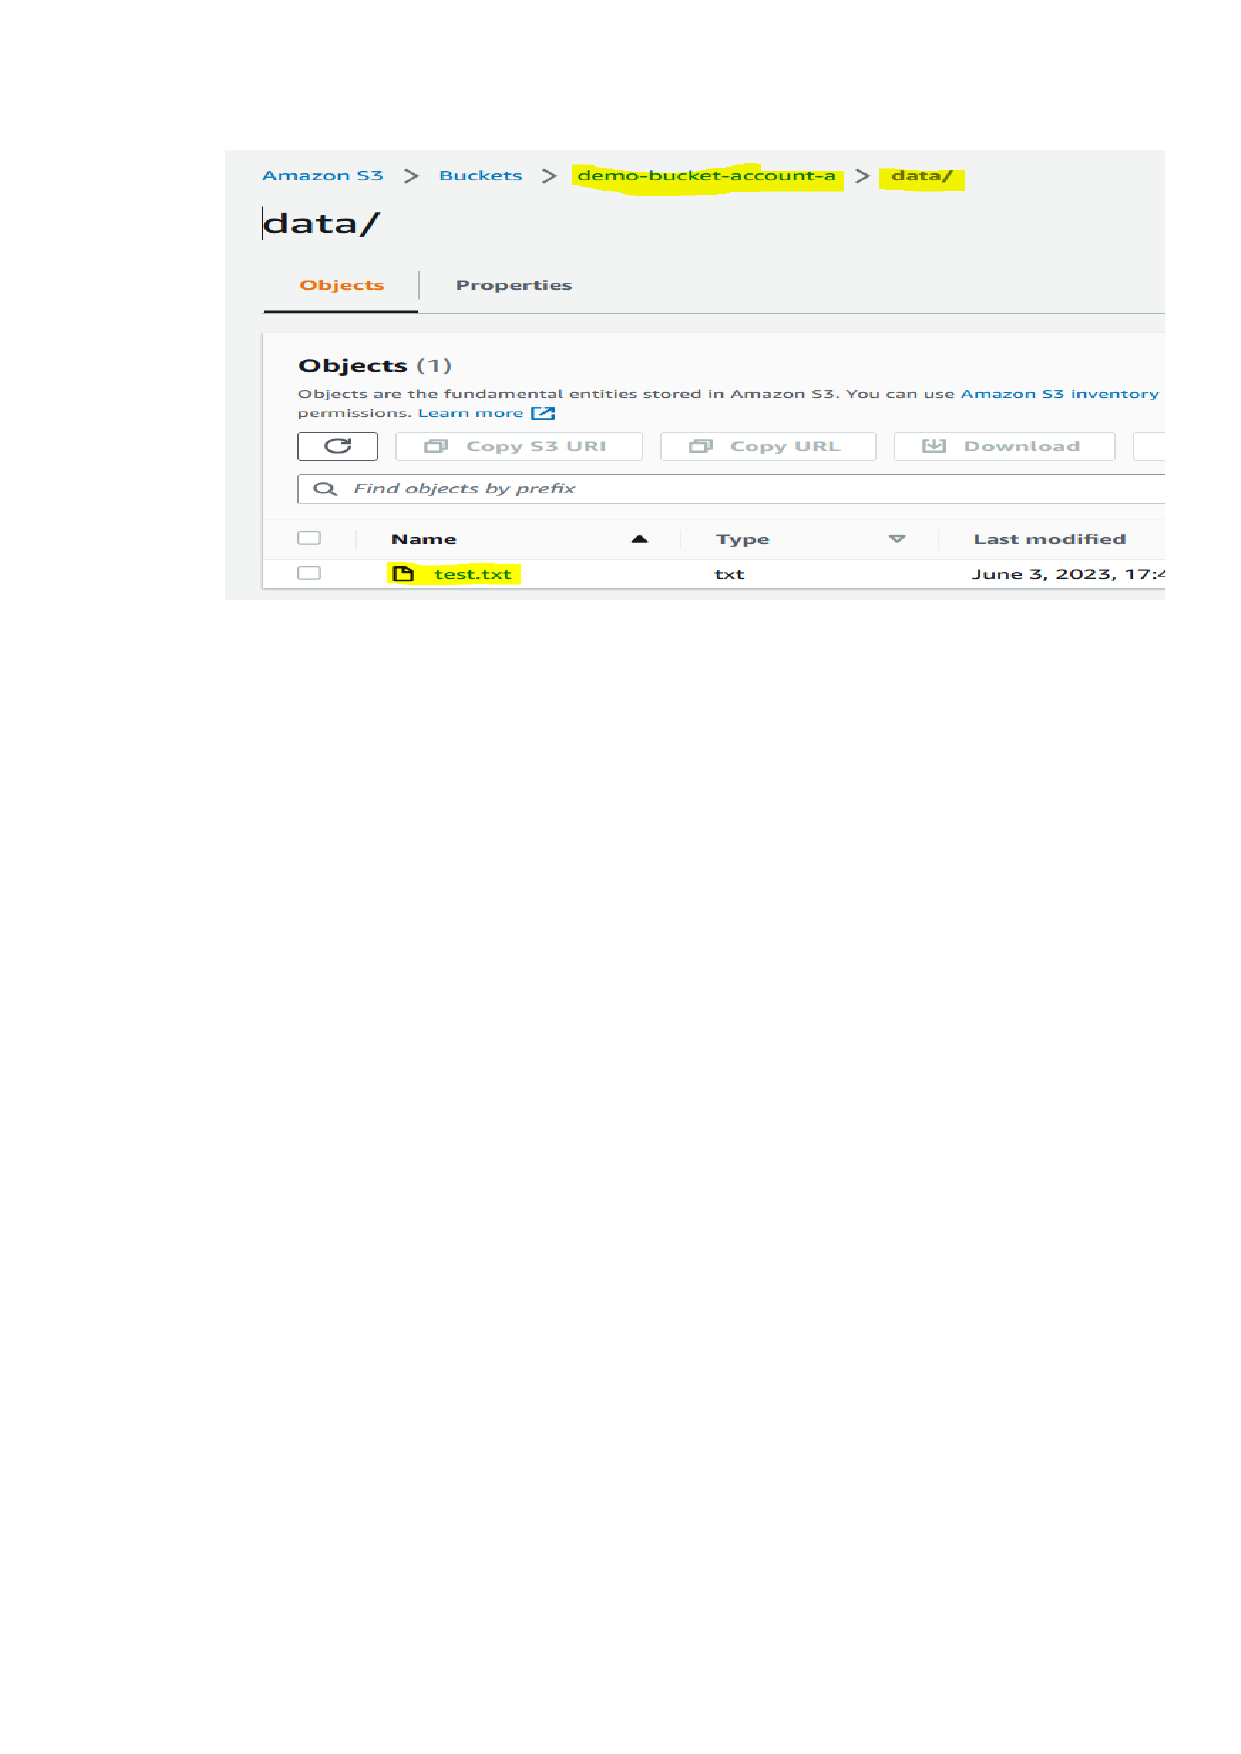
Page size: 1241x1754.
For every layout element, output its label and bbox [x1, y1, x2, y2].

picture [225, 150, 1166, 600]
